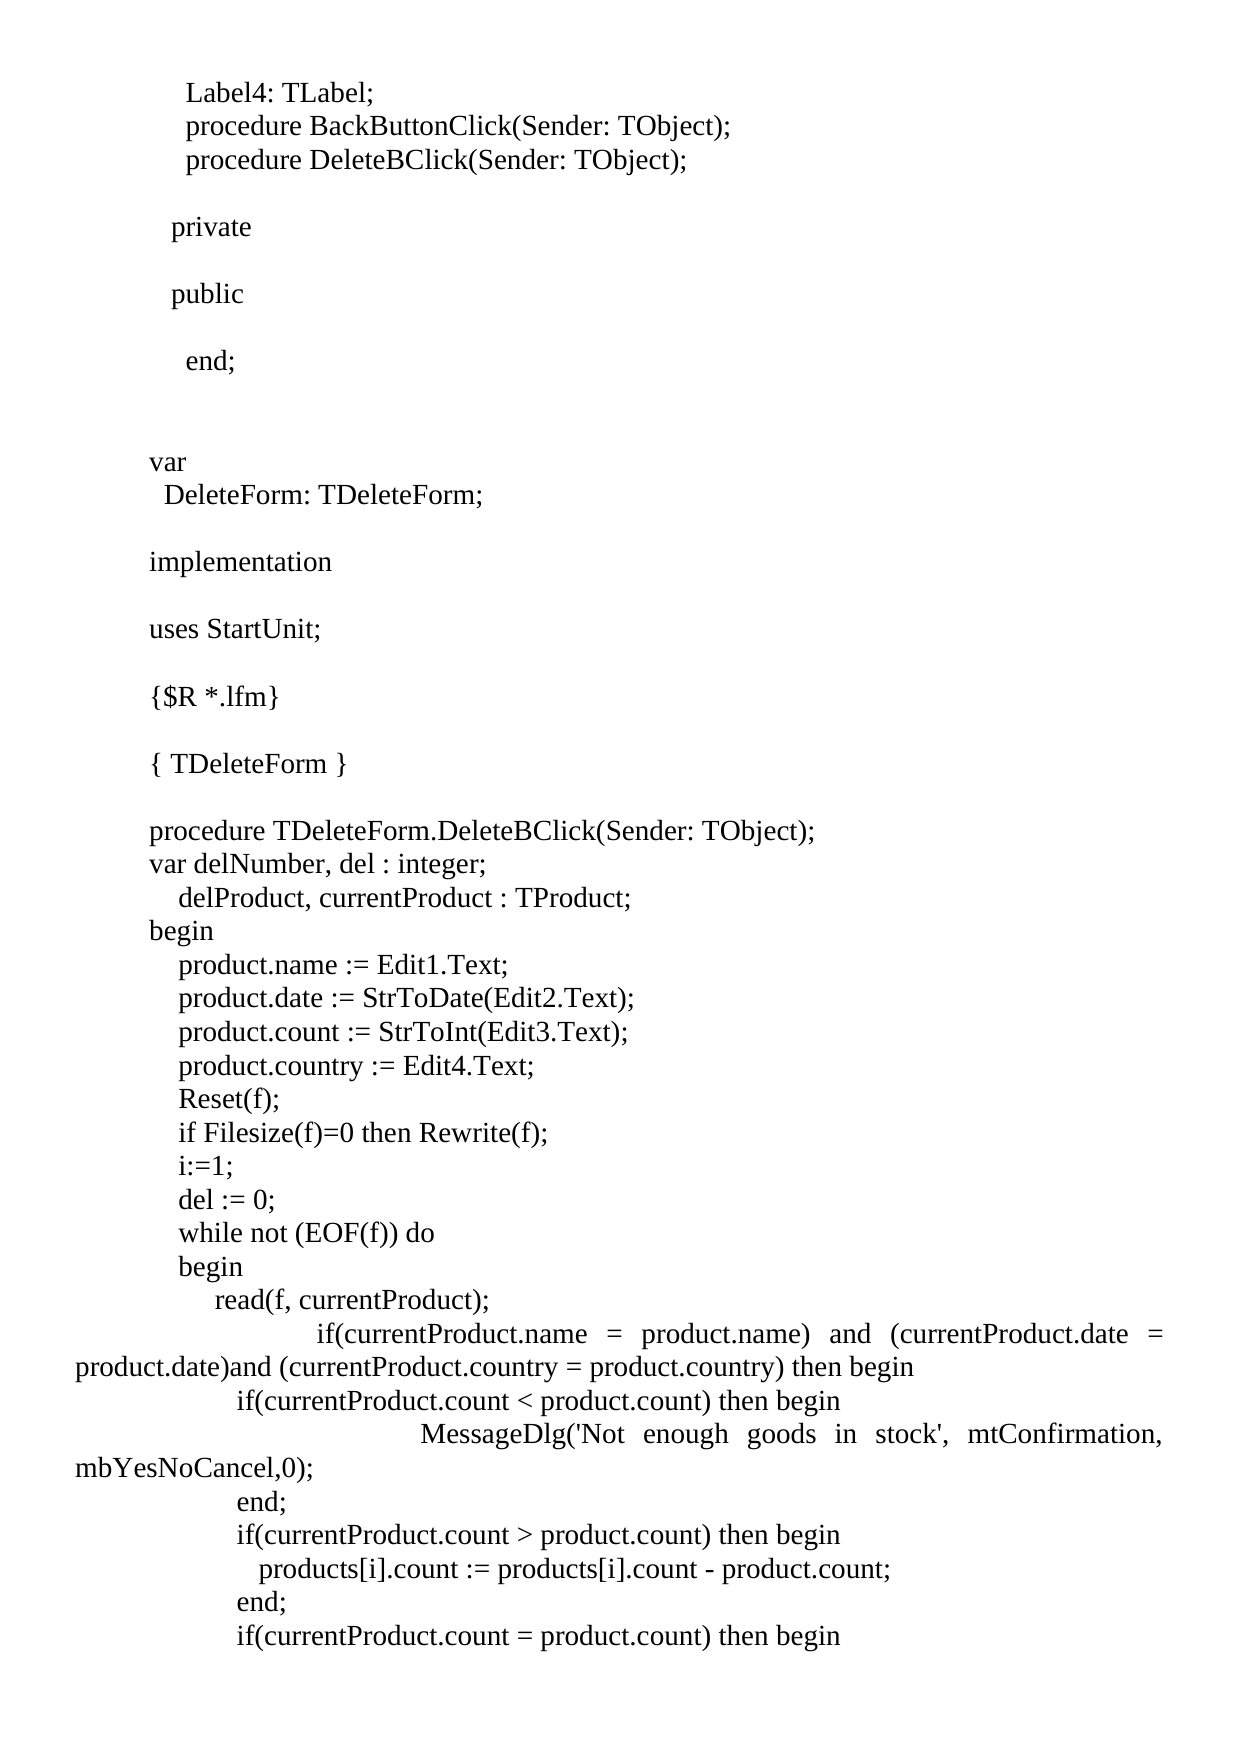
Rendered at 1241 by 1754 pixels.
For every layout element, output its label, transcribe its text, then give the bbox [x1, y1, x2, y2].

text products[i].count := products[i].count - product.count; [75, 1551, 1165, 1584]
text private [75, 209, 1165, 243]
text Reset(f); [75, 1081, 1165, 1115]
text { TDeleteForm } [75, 746, 1165, 779]
text if(currentProduct.count < product.count) then begin [75, 1383, 1165, 1417]
text var [75, 444, 1165, 477]
text end; [75, 1484, 1165, 1517]
text if(currentProduct.count > product.count) then begin [75, 1517, 1165, 1551]
text if(currentProduct.count = product.count) then begin [75, 1618, 1165, 1651]
text Label4: TLabel; [75, 75, 1165, 108]
text end; [75, 1584, 1165, 1618]
text var delNumber, del : integer; [75, 846, 1165, 880]
text procedure TDeleteForm.DeleteBClick(Sender: TObject); [75, 813, 1165, 846]
text begin [75, 1249, 1165, 1282]
text if(currentProduct.name = product.name) and (currentProduct.date = product.date)and (currentProduct.country = product.country) then begin [75, 1316, 1165, 1383]
text implementation [75, 544, 1165, 578]
text del := 0; [75, 1182, 1165, 1215]
text MessageDlg('Not enough goods in stock', mtConfirmation, mbYesNoCancel,0); [75, 1417, 1165, 1484]
text product.country := Edit4.Text; [75, 1048, 1165, 1081]
text public [75, 276, 1165, 310]
text i:=1; [75, 1148, 1165, 1182]
text {$R *.lfm} [75, 679, 1165, 712]
text procedure DeleteBClick(Sender: TObject); [75, 142, 1165, 176]
text begin [75, 913, 1165, 947]
text while not (EOF(f)) do [75, 1215, 1165, 1249]
text product.count := StrToInt(Edit3.Text); [75, 1014, 1165, 1048]
text end; [75, 343, 1165, 377]
text product.date := StrToDate(Edit2.Text); [75, 981, 1165, 1014]
text delProduct, currentProduct : TProduct; [75, 880, 1165, 913]
text uses StartUnit; [75, 612, 1165, 645]
text read(f, currentProduct); [75, 1282, 1165, 1316]
text product.name := Edit1.Text; [75, 947, 1165, 981]
text procedure BackButtonClick(Sender: TObject); [75, 108, 1165, 142]
text DeleteForm: TDeleteForm; [75, 477, 1165, 511]
text if Filesize(f)=0 then Rewrite(f); [75, 1115, 1165, 1148]
